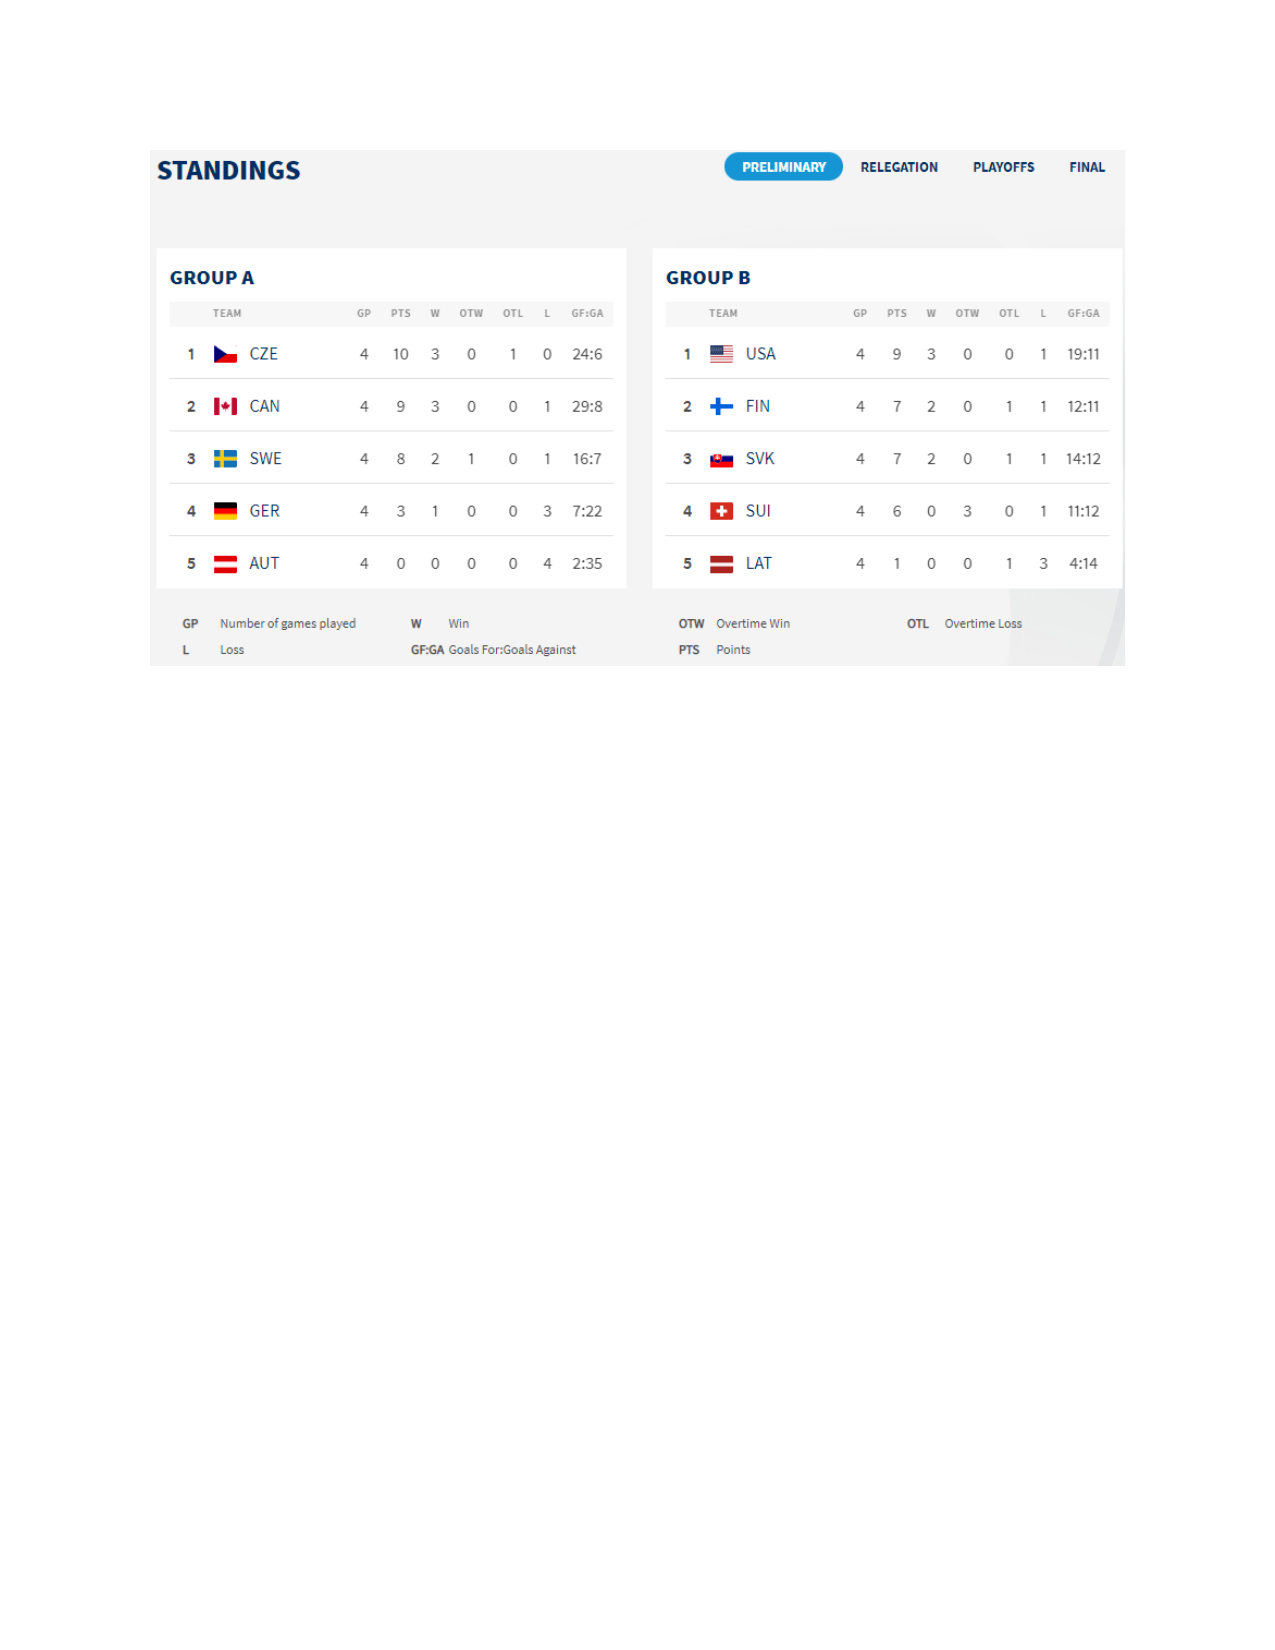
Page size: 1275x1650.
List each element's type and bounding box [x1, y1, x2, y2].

picture [150, 150, 1125, 666]
